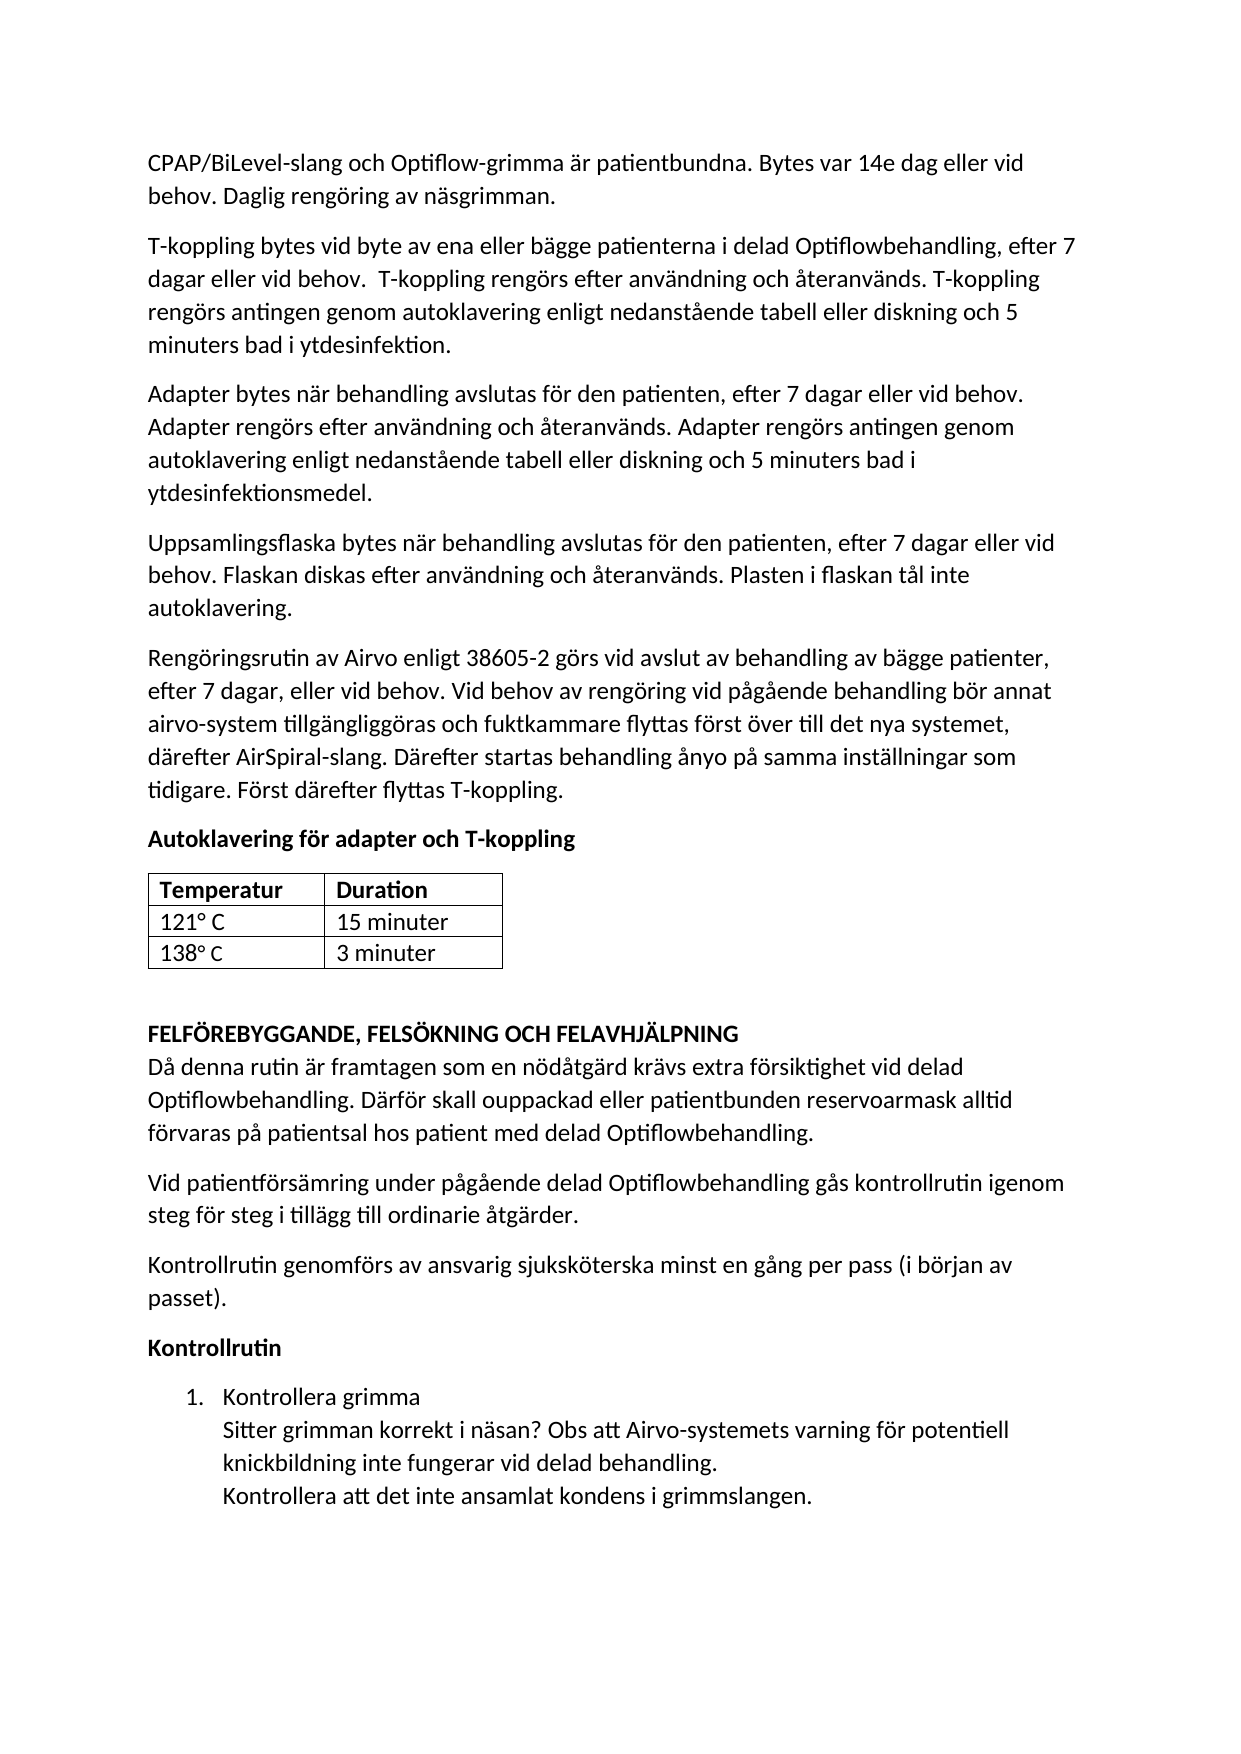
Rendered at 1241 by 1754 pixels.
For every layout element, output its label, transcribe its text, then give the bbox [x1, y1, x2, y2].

table_header Temperatur [149, 874, 324, 904]
text Kontrollrutin [148, 1332, 1093, 1362]
text FELFÖREBYGGANDE, FELSÖKNING OCH FELAVHJÄLPNING Då denna rutin är framtagen som en nödåtgärd krävs extra försiktighet vid delad Optiflowbehandling. Därför skall ouppackad eller patientbunden reservoarmask alltid förvaras på patientsal hos patient med delad Optiflowbehandling. [148, 1018, 1093, 1148]
text Rengöringsrutin av Airvo enligt 38605-2 görs vid avslut av behandling av bägge patienter, efter 7 dagar, eller vid behov. Vid behov av rengöring vid pågående behandling bör annat airvo-system tillgängliggöras och fuktkammare flyttas först över till det nya systemet, därefter AirSpiral-slang. Därefter startas behandling ånyo på samma inställningar som tidigare. Först därefter flyttas T-koppling. [148, 642, 1093, 804]
text Autoklavering för adapter och T-koppling [148, 823, 1093, 854]
text Adapter bytes när behandling avslutas för den patienten, efter 7 dagar eller vid behov. Adapter rengörs efter användning och återanvänds. Adapter rengörs antingen genom autoklavering enligt nedanstående tabell eller diskning och 5 minuters bad i ytdesinfektionsmedel. [148, 378, 1093, 508]
text T-koppling bytes vid byte av ena eller bägge patienterna i delad Optiflowbehandling, efter 7 dagar eller vid behov. T-koppling rengörs efter användning och återanvänds. T-koppling rengörs antingen genom autoklavering enligt nedanstående tabell eller diskning och 5 minuters bad i ytdesinfektion. [148, 230, 1093, 359]
table_cell 3 minuter [325, 937, 502, 968]
table_cell 138° C [149, 937, 324, 968]
text CPAP/BiLevel-slang och Optiflow-grimma är patientbundna. Bytes var 14e dag eller vid behov. Daglig rengöring av näsgrimman. [148, 148, 1093, 211]
table_cell 15 minuter [325, 906, 502, 936]
text Kontrollrutin genomförs av ansvarig sjuksköterska minst en gång per pass (i början av passet). [148, 1249, 1093, 1313]
table_header Duration [325, 874, 502, 904]
text Vid patientförsämring under pågående delad Optiflowbehandling gås kontrollrutin igenom steg för steg i tillägg till ordinarie åtgärder. [148, 1167, 1093, 1230]
text Uppsamlingsflaska bytes när behandling avslutas för den patienten, efter 7 dagar eller vid behov. Flaskan diskas efter användning och återanvänds. Plasten i flaskan tål inte autoklavering. [148, 527, 1093, 623]
